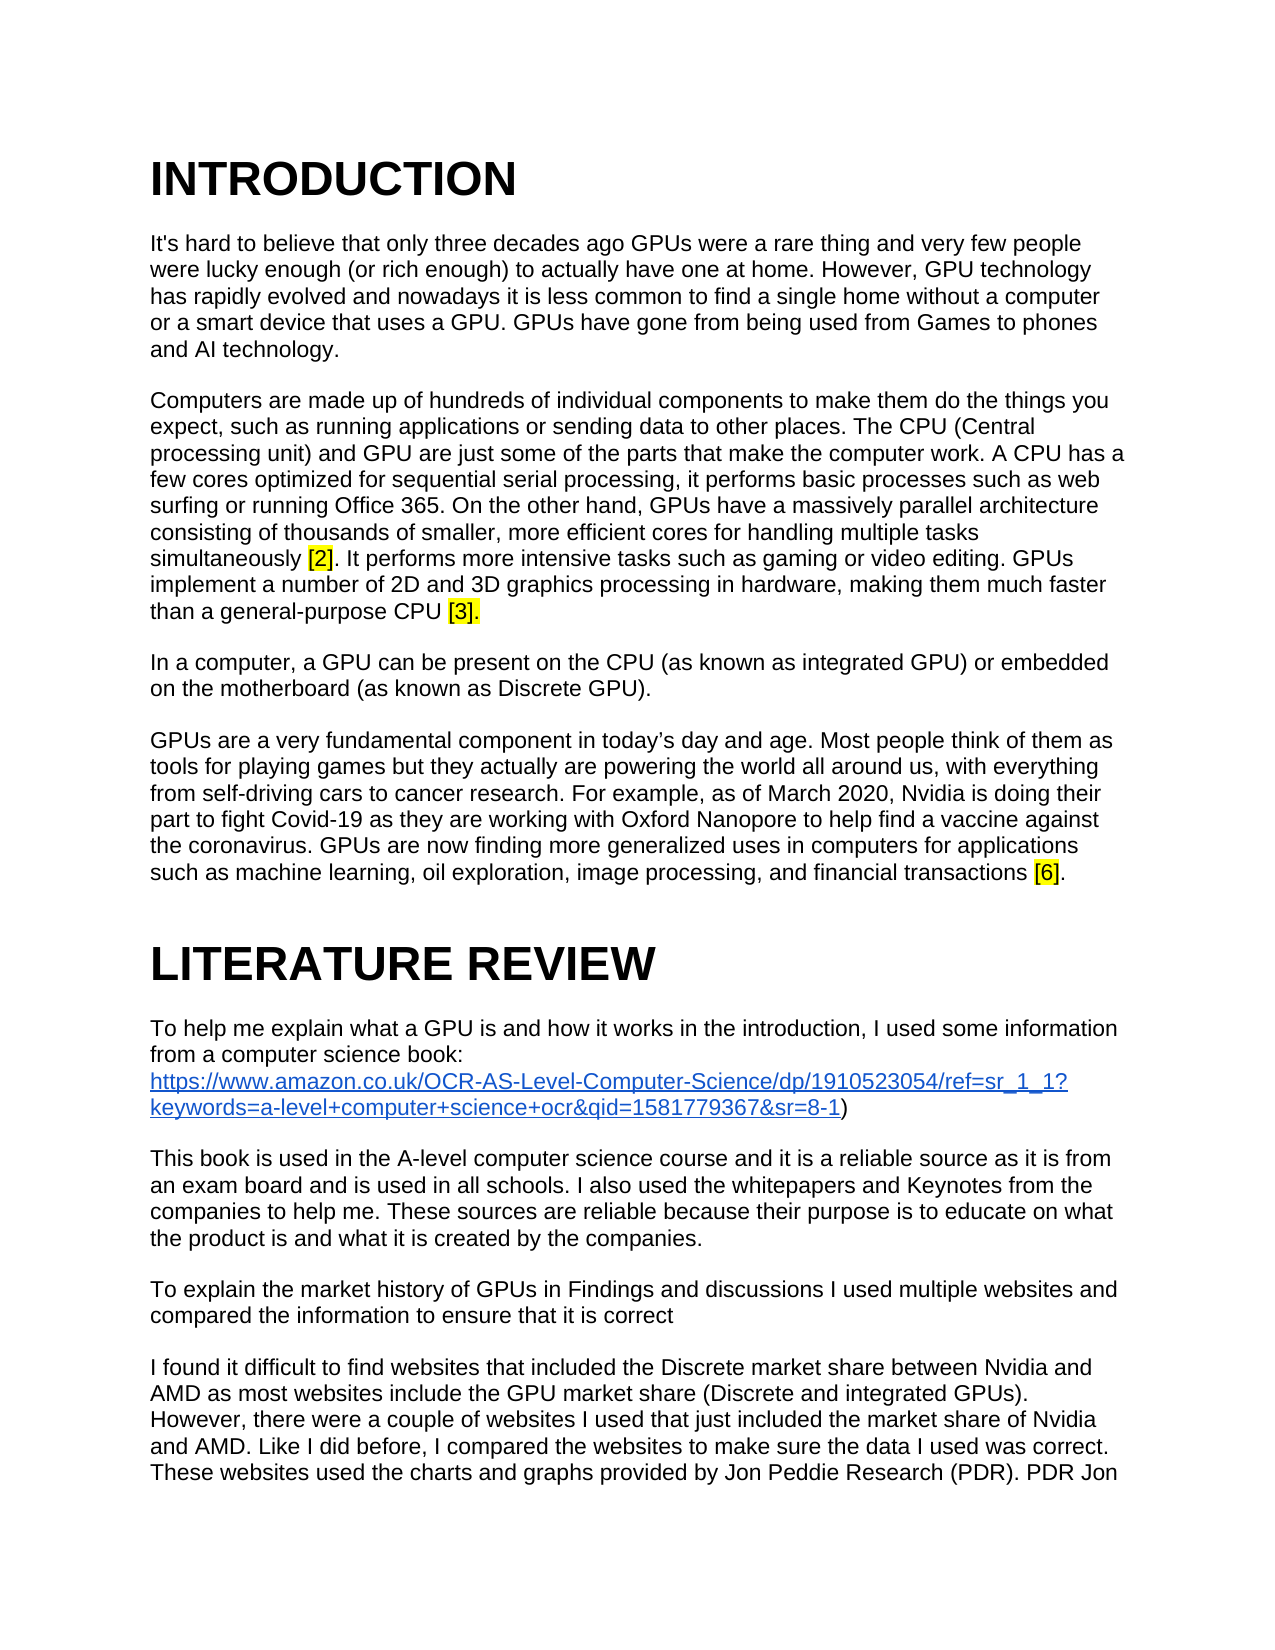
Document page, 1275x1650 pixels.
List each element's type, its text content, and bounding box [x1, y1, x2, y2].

text To help me explain what a GPU is and how it works in the introduction, I used some information from a computer science book: https://www.amazon.co.uk/OCR-AS-Level-Computer-Science/dp/1910523054/ref=sr_1_1?keywords=a-level+computer+science+ocr&qid=1581779367&sr=8-1) [150, 1015, 1125, 1120]
subtitle LITERATURE REVIEW [150, 935, 1125, 990]
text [150, 1353, 1125, 1485]
text GPUs are a very fundamental component in today’s day and age. Most people think of them as tools for playing games but they actually are powering the world all around us, with everything from self-driving cars to cancer research. For example, as of March 2020, Nvidia is doing their part to fight Covid-19 as they are working with Oxford Nanopore to help find a vaccine against the coronavirus. GPUs are now finding more generalized uses in computers for applications such as machine learning, oil exploration, image processing, and financial transactions [6]. [150, 727, 1125, 885]
text In a computer, a GPU can be present on the CPU (as known as integrated GPU) or embedded on the motherboard (as known as Discrete GPU). [150, 649, 1125, 702]
text To explain the market history of GPUs in Findings and discussions I used multiple websites and compared the information to ensure that it is correct [150, 1276, 1125, 1328]
text Computers are made up of hundreds of individual components to make them do the things you expect, such as running applications or sending data to other places. The CPU (Central processing unit) and GPU are just some of the parts that make the computer work. A CPU has a few cores optimized for sequential serial processing, it performs basic processes such as web surfing or running Office 365. On the other hand, GPUs have a massively parallel architecture consisting of thousands of smaller, more efficient cores for handling multiple tasks simultaneously [2]. It performs more intensive tasks such as gaming or video editing. GPUs implement a number of 2D and 3D graphics processing in hardware, making them much faster than a general-purpose CPU [3]. [150, 387, 1125, 624]
subtitle INTRODUCTION [150, 150, 1125, 205]
text This book is used in the A-level computer science course and it is a reliable source as it is from an exam board and is used in all schools. I also used the whitepapers and Keynotes from the companies to help me. These sources are reliable because their purpose is to educate on what the product is and what it is created by the companies. [150, 1145, 1125, 1251]
text It's hard to believe that only three decades ago GPUs were a rare thing and very few people were lucky enough (or rich enough) to actually have one at home. However, GPU technology has rapidly evolved and nowadays it is less common to find a single home without a computer or a smart device that uses a GPU. GPUs have gone from being used from Games to phones and AI technology. [340, 230, 1125, 362]
